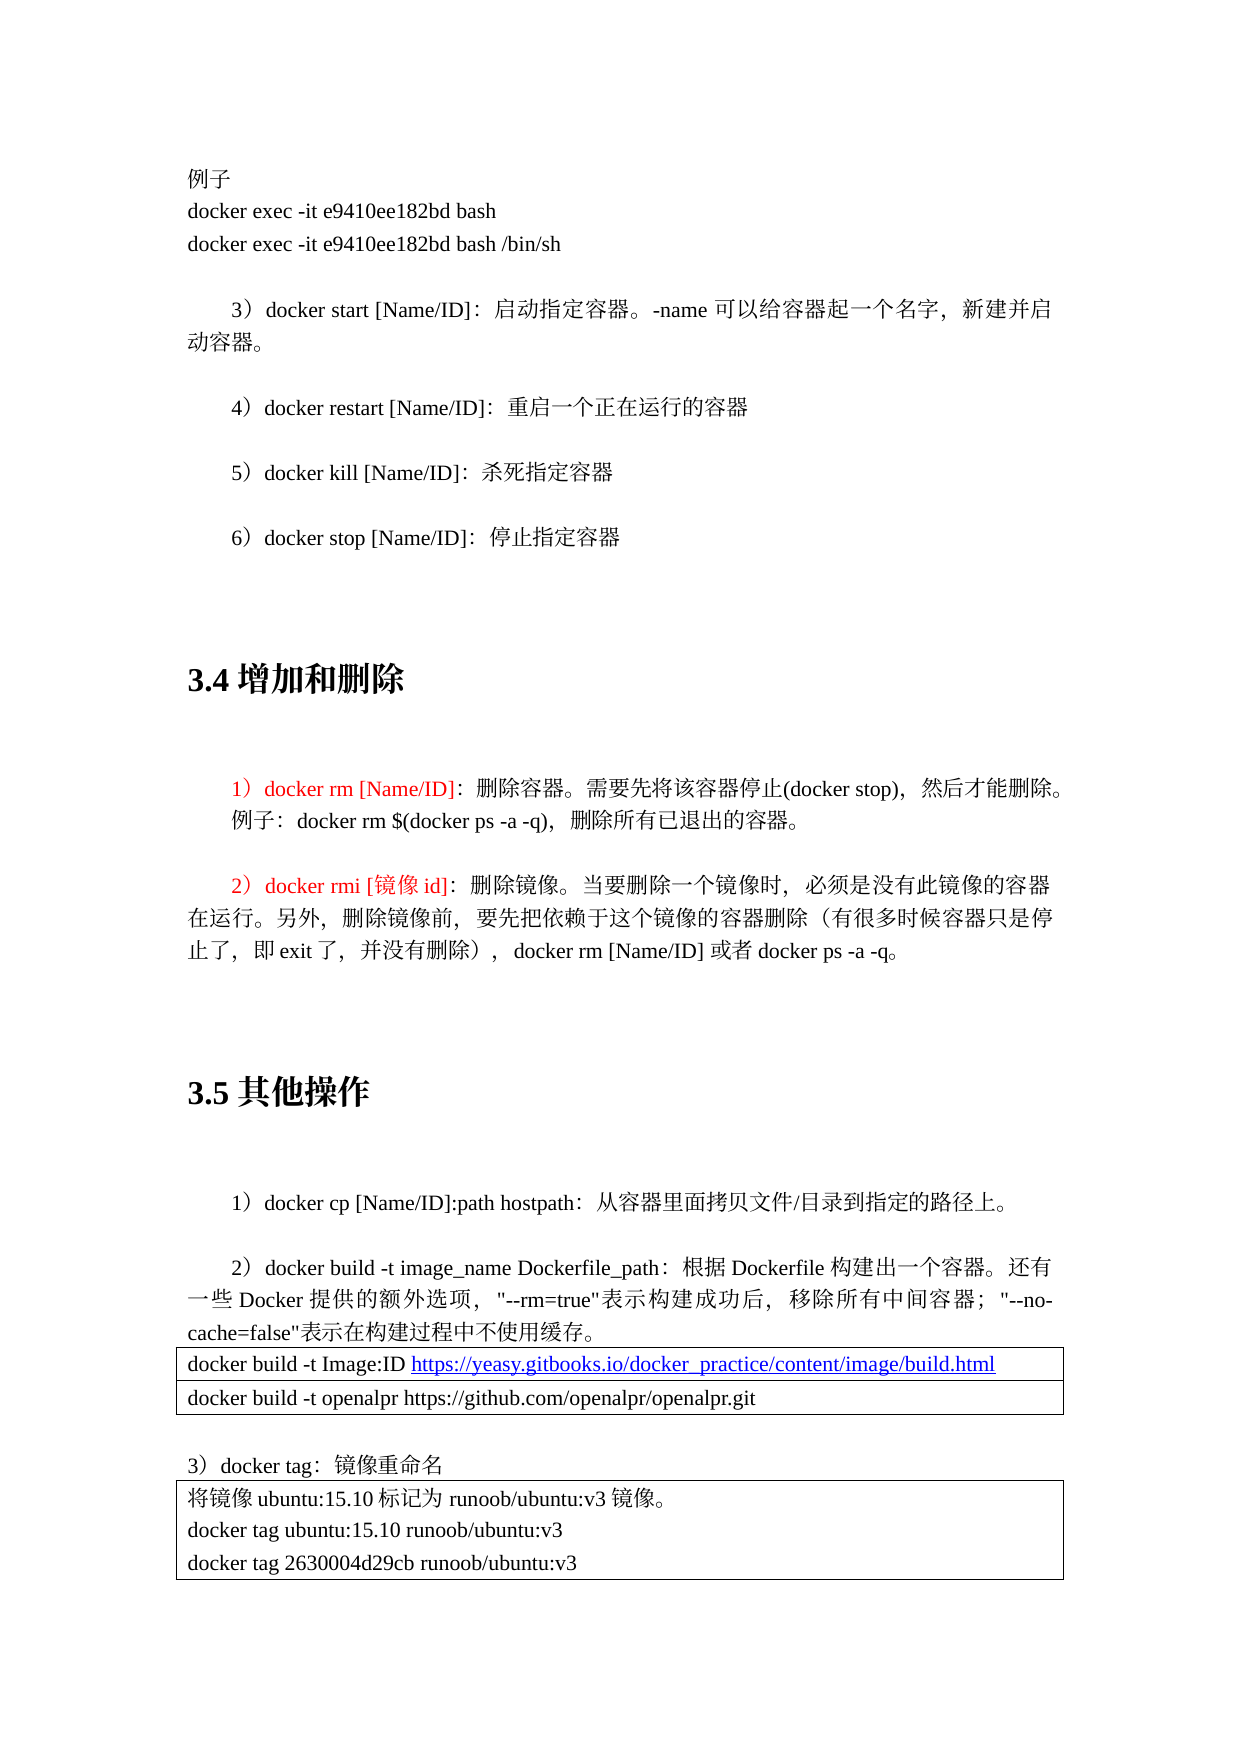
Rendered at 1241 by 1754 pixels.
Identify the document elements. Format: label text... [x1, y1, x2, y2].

text 1）docker cp [Name/ID]:path hostpath：从容器里面拷贝文件/目录到指定的路径上。 [187, 1184, 1053, 1217]
text docker exec -it e9410ee182bd bash /bin/sh [187, 227, 1053, 259]
text 3）docker start [Name/ID]：启动指定容器。-name 可以给容器起一个名字，新建并启动容器。 [187, 292, 1053, 357]
text 4）docker restart [Name/ID]：重启一个正在运行的容器 [187, 389, 1053, 422]
text 例子：docker rm $(docker ps -a -q)，删除所有已退出的容器。 [187, 803, 1053, 836]
text 5）docker kill [Name/ID]：杀死指定容器 [187, 454, 1053, 487]
text 1）docker rm [Name/ID]：删除容器。需要先将该容器停止(docker stop)，然后才能删除。 [187, 771, 1053, 803]
text 6）docker stop [Name/ID]：停止指定容器 [187, 519, 1053, 552]
table_cell docker build -t openalpr https://github.com/openalpr/openalpr.git [177, 1381, 1063, 1414]
table_header 将镜像ubuntu:15.10标记为 runoob/ubuntu:v3 镜像。 docker tag ubuntu:15.10 runoob/ubuntu:v3 docker tag 2630004d29cb runoob/ubuntu:v3 [177, 1481, 1063, 1578]
text 2）docker build -t image_name Dockerfile_path：根据Dockerfile 构建出一个容器。还有一些Docker提供的额外选项，"--rm=true"表示构建成功后，移除所有中间容器；"--no-cache=false"表示在构建过程中不使用缓存。 [187, 1249, 1053, 1347]
text 例子 [187, 162, 1053, 194]
table_header docker build -t Image:ID https://yeasy.gitbooks.io/docker_practice/content/image/build.html [177, 1348, 1063, 1380]
list docker tag：镜像重命名 [187, 1447, 1053, 1480]
text 2）docker rmi [镜像id]：删除镜像。当要删除一个镜像时，必须是没有此镜像的容器在运行。另外，删除镜像前，要先把依赖于这个镜像的容器删除（有很多时候容器只是停止了，即exit了，并没有删除），docker rm [Name/ID] 或者docker ps -a -q。 [187, 868, 1053, 966]
subtitle 3.5 其他操作 [187, 1058, 1053, 1123]
subtitle 3.4 增加和删除 [187, 644, 1053, 709]
text docker exec -it e9410ee182bd bash [187, 194, 1053, 227]
